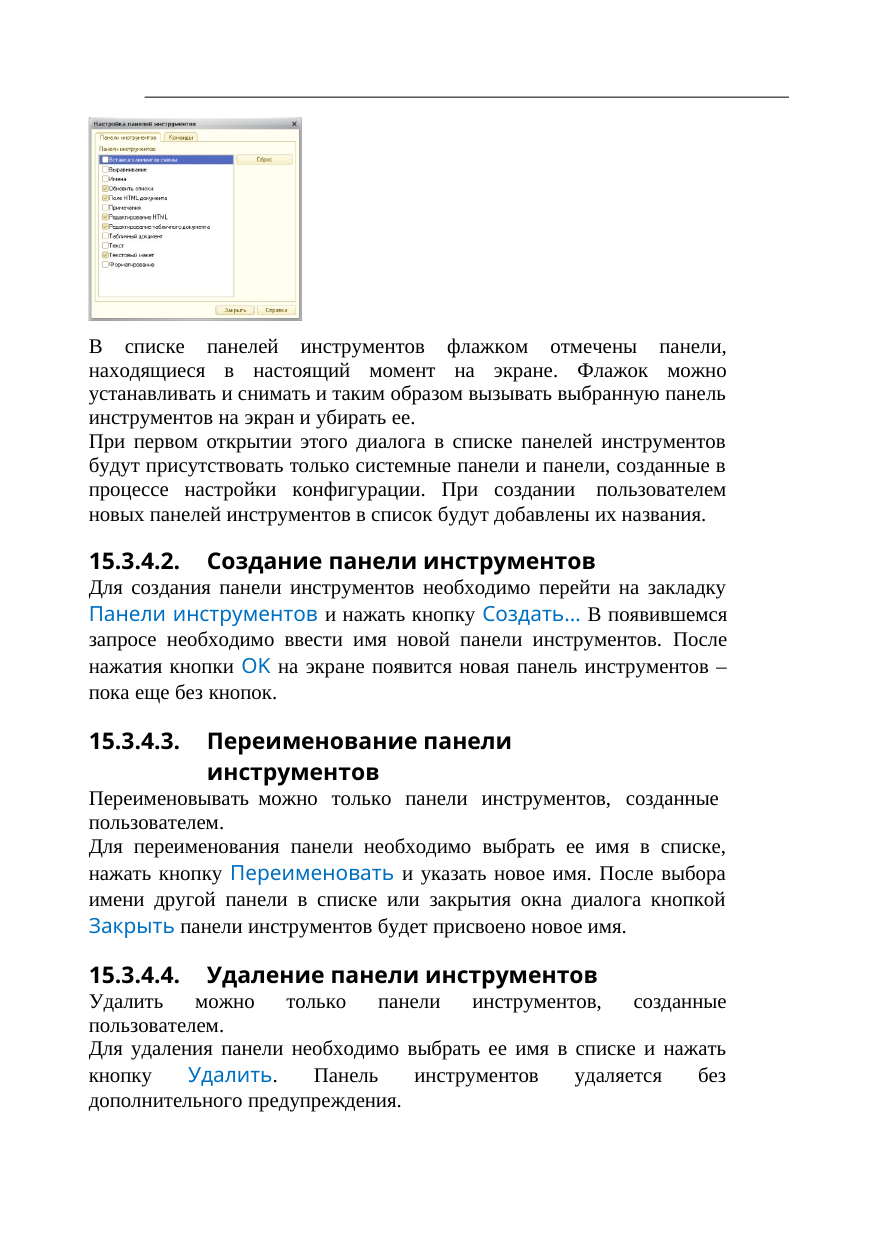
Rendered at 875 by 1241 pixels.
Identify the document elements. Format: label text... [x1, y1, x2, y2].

text пользователем. [88, 810, 801, 834]
subtitle Переименование панели инструментов [88, 725, 539, 787]
text Переименовывать можно только панели инструментов, созданные [88, 788, 801, 810]
text При первом открытии этого диалога в списке панелей инструментов будут присутствовать только системные панели и панели, созданные в процессе настройки конфигурации. При создании пользователем новых панелей инструментов в список будут добавлены их названия. [88, 429, 726, 526]
subtitle Удаление панели инструментов [88, 961, 801, 988]
text Для создания панели инструментов необходимо перейти на закладку Панели инструментов и нажать кнопку Создать… В появившемся запросе необходимо ввести имя новой панели инструментов. После нажатия кнопки ОK на экране появится новая панель инструментов – пока еще без кнопок. [88, 575, 727, 704]
text Для удаления панели необходимо выбрать ее имя в списке и нажать кнопку Удалить. Панель инструментов удаляется без дополнительного предупреждения. [88, 1037, 727, 1112]
picture [88, 117, 302, 321]
text Удалить можно только панели инструментов, созданные пользователем. [88, 988, 726, 1037]
text В списке панелей инструментов флажком отмечены панели, находящиеся в настоящий момент на экране. Флажок можно устанавливать и снимать и таким образом вызывать выбранную панель инструментов на экран и убирать ее. [88, 334, 727, 429]
text Для переименования панели необходимо выбрать ее имя в списке, нажать кнопку Переименовать и указать новое имя. После выбора имени другой панели в списке или закрытия окна диалога кнопкой Закрыть панели инструментов будет присвоено новое имя. [88, 834, 726, 939]
subtitle Создание панели инструментов [88, 547, 801, 575]
